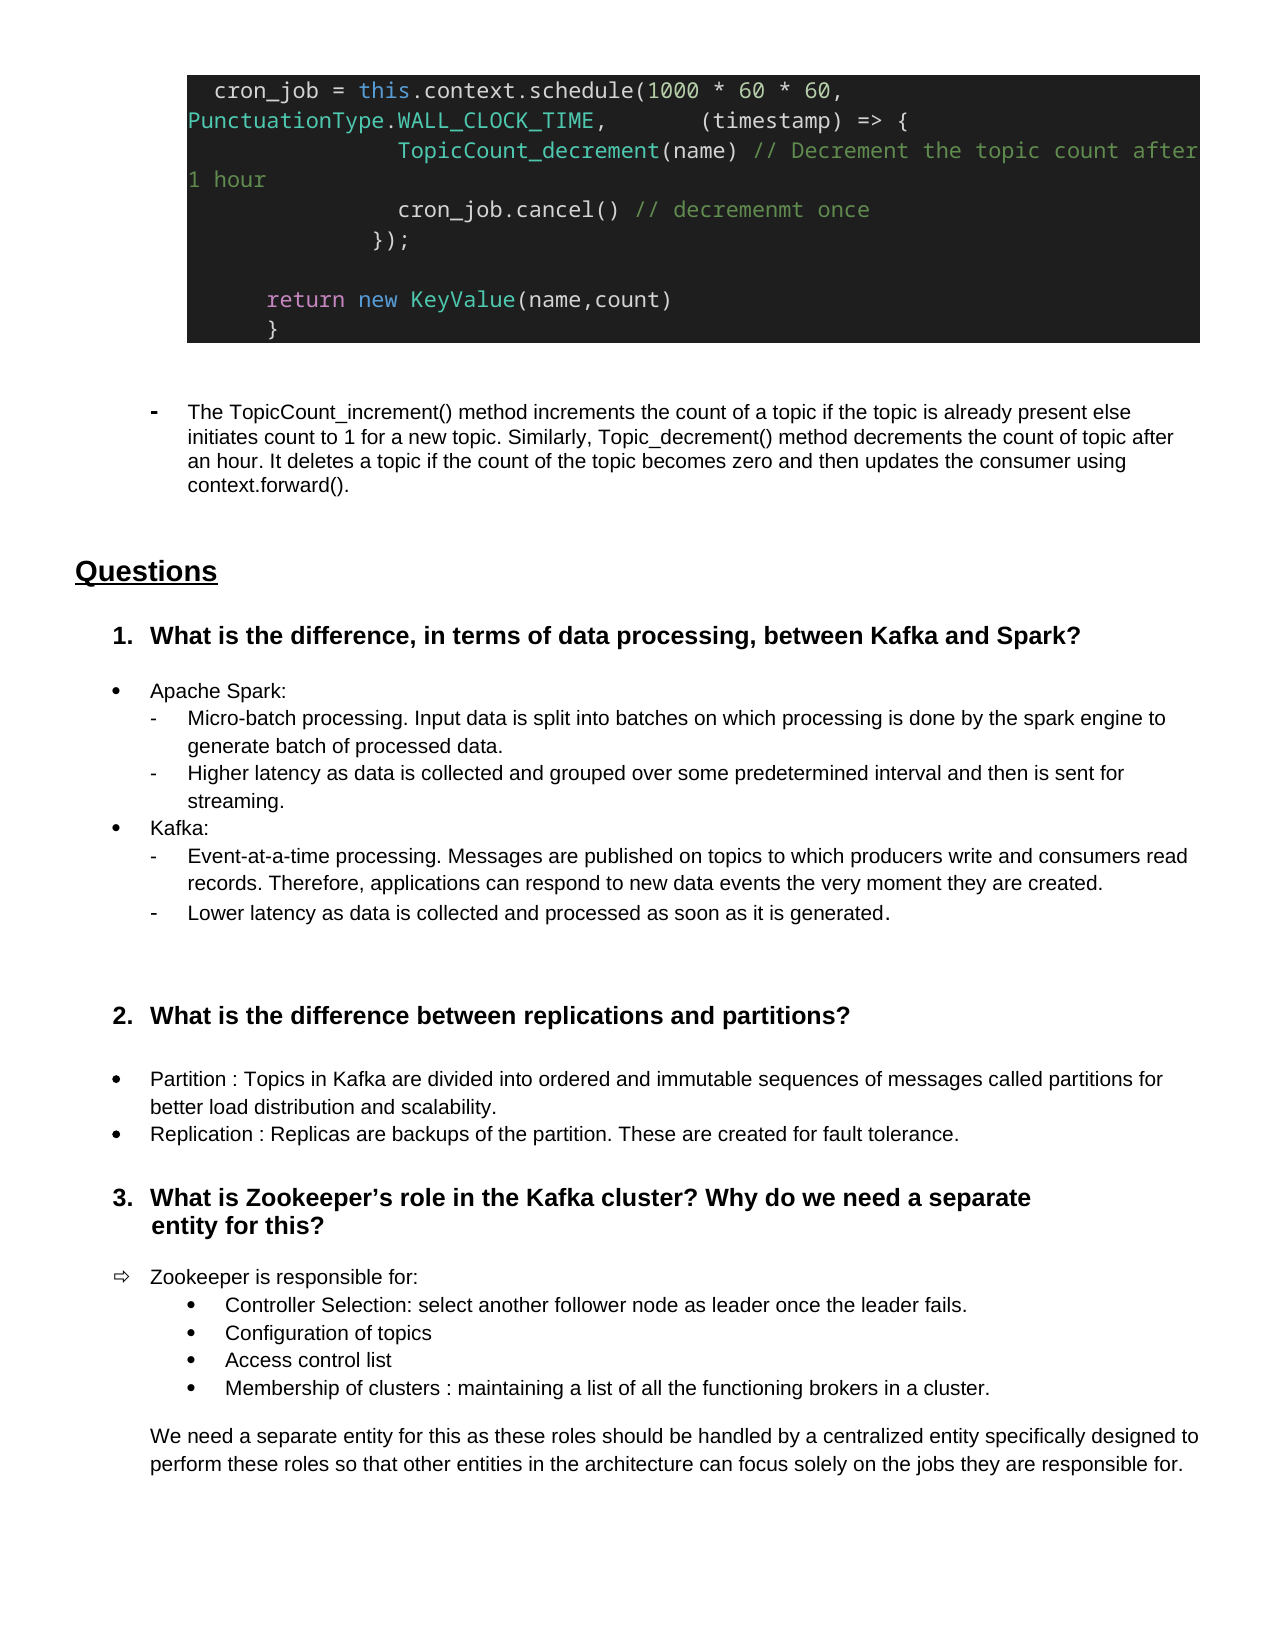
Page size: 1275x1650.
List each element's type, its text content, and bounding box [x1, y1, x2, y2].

list Micro-batch processing. Input data is split into batches on which processing is done by the spark engine to generate batch of processed data. [150, 706, 1200, 758]
list Replication : Replicas are backups of the partition. These are created for fault tolerance. [112, 1122, 1200, 1146]
list TopicCount_decrement(name) // Decrement the topic count after 1 hour [187, 134, 1200, 194]
list Lower latency as data is collected and processed as soon as it is generated. [150, 899, 1200, 925]
list cron_job = this.context.schedule(1000 * 60 * 60, PunctuationType.WALL_CLOCK_TIME, (timestamp) => { [187, 75, 1200, 134]
list Membership of clusters : maintaining a list of all the functioning brokers in a cluster. [187, 1376, 1200, 1400]
list Event-at-a-time processing. Messages are published on topics to which producers write and consumers read records. Therefore, applications can respond to new data events the very moment they are created. [150, 844, 1200, 895]
list Apache Spark: [112, 678, 1200, 703]
list Higher latency as data is collected and grouped over some predetermined interval and then is sent for streaming. [150, 761, 1200, 813]
text Questions [75, 554, 1200, 587]
list Partition : Topics in Kafka are divided into ordered and immutable sequences of messages called partitions for better load distribution and scalability. [112, 1067, 1200, 1118]
list Kafka: [112, 816, 1200, 840]
list The TopicCount_increment() method increments the count of a topic if the topic is already present else initiates count to 1 for a new topic. Similarly, Topic_decrement() method decrements the count of topic after an hour. It deletes a topic if the count of the topic becomes zero and then updates the consumer using context.forward(). [150, 396, 1200, 496]
list return new KeyValue(name,count) [187, 283, 1200, 313]
list }); [187, 224, 1200, 254]
list Configuration of topics [187, 1320, 1200, 1344]
list } [187, 313, 1200, 343]
list What is Zookeeper’s role in the Kafka cluster? Why do we need a separate [112, 1183, 1200, 1211]
text entity for this? [75, 1211, 1200, 1240]
list What is the difference, in terms of data processing, between Kafka and Spark? [112, 621, 1200, 650]
list cron_job.cancel() // decremenmt once [187, 194, 1200, 224]
list Access control list [187, 1348, 1200, 1372]
list Zookeeper is responsible for: [112, 1265, 1200, 1289]
list Controller Selection: select another follower node as leader once the leader fails. [187, 1293, 1200, 1317]
list What is the difference between replications and partitions? [112, 1001, 1200, 1029]
